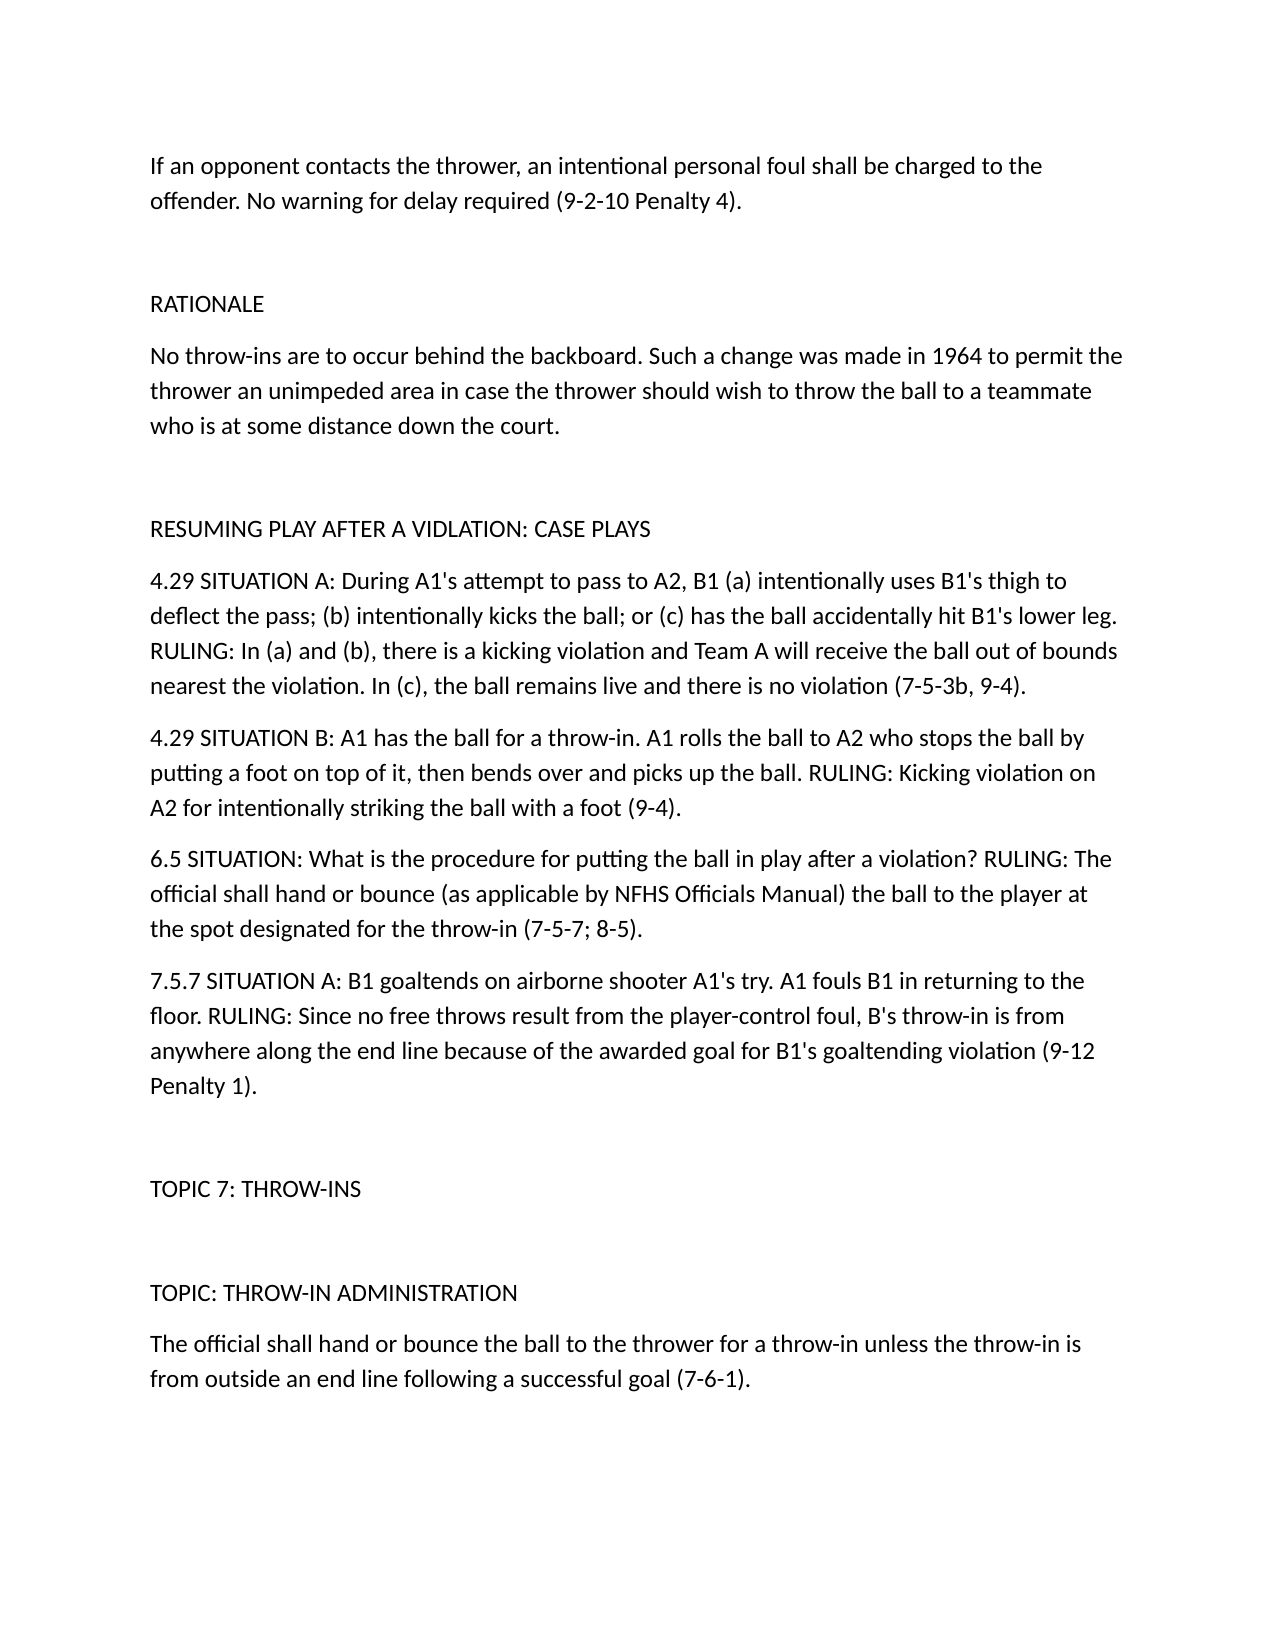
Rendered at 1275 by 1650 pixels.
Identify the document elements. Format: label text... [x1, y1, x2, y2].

text 6.5 SITUATION: What is the procedure for putting the ball in play after a violation? RULING: The official shall hand or bounce (as applicable by NFHS Officials Manual) the ball to the player at the spot designated for the throw-in (7-5-7; 8-5). [150, 843, 1125, 944]
text The official shall hand or bounce the ball to the thrower for a throw-in unless the throw-in is from outside an end line following a successful goal (7-6-1). [150, 1328, 1125, 1394]
text RATIONALE [150, 288, 1125, 319]
text 4.29 SITUATION A: During A1's attempt to pass to A2, B1 (a) intentionally uses B1's thigh to deflect the pass; (b) intentionally kicks the ball; or (c) has the ball accidentally hit B1's lower leg. RULING: In (a) and (b), there is a kicking violation and Team A will receive the ball out of bounds nearest the violation. In (c), the ball remains live and there is no violation (7-5-3b, 9-4). [150, 565, 1125, 701]
text TOPIC 7: THROW-INS [150, 1173, 1125, 1204]
text 7.5.7 SITUATION A: B1 goaltends on airborne shooter A1's try. A1 fouls B1 in returning to the floor. RULING: Since no free throws result from the player-control foul, B's throw-in is from anywhere along the end line because of the awarded goal for B1's goaltending violation (9-12 Penalty 1). [150, 965, 1125, 1101]
text 4.29 SITUATION B: A1 has the ball for a throw-in. A1 rolls the ball to A2 who stops the ball by putting a foot on top of it, then bends over and picks up the ball. RULING: Kicking violation on A2 for intentionally striking the ball with a foot (9-4). [150, 722, 1125, 822]
text No throw-ins are to occur behind the backboard. Such a change was made in 1964 to permit the thrower an unimpeded area in case the thrower should wish to throw the ball to a teammate who is at some distance down the court. [150, 340, 1125, 441]
text TOPIC: THROW-IN ADMINISTRATION [150, 1277, 1125, 1307]
text If an opponent contacts the thrower, an intentional personal foul shall be charged to the offender. No warning for delay required (9-2-10 Penalty 4). [150, 150, 1125, 216]
text RESUMING PLAY AFTER A VIDLATION: CASE PLAYS [150, 513, 1125, 544]
